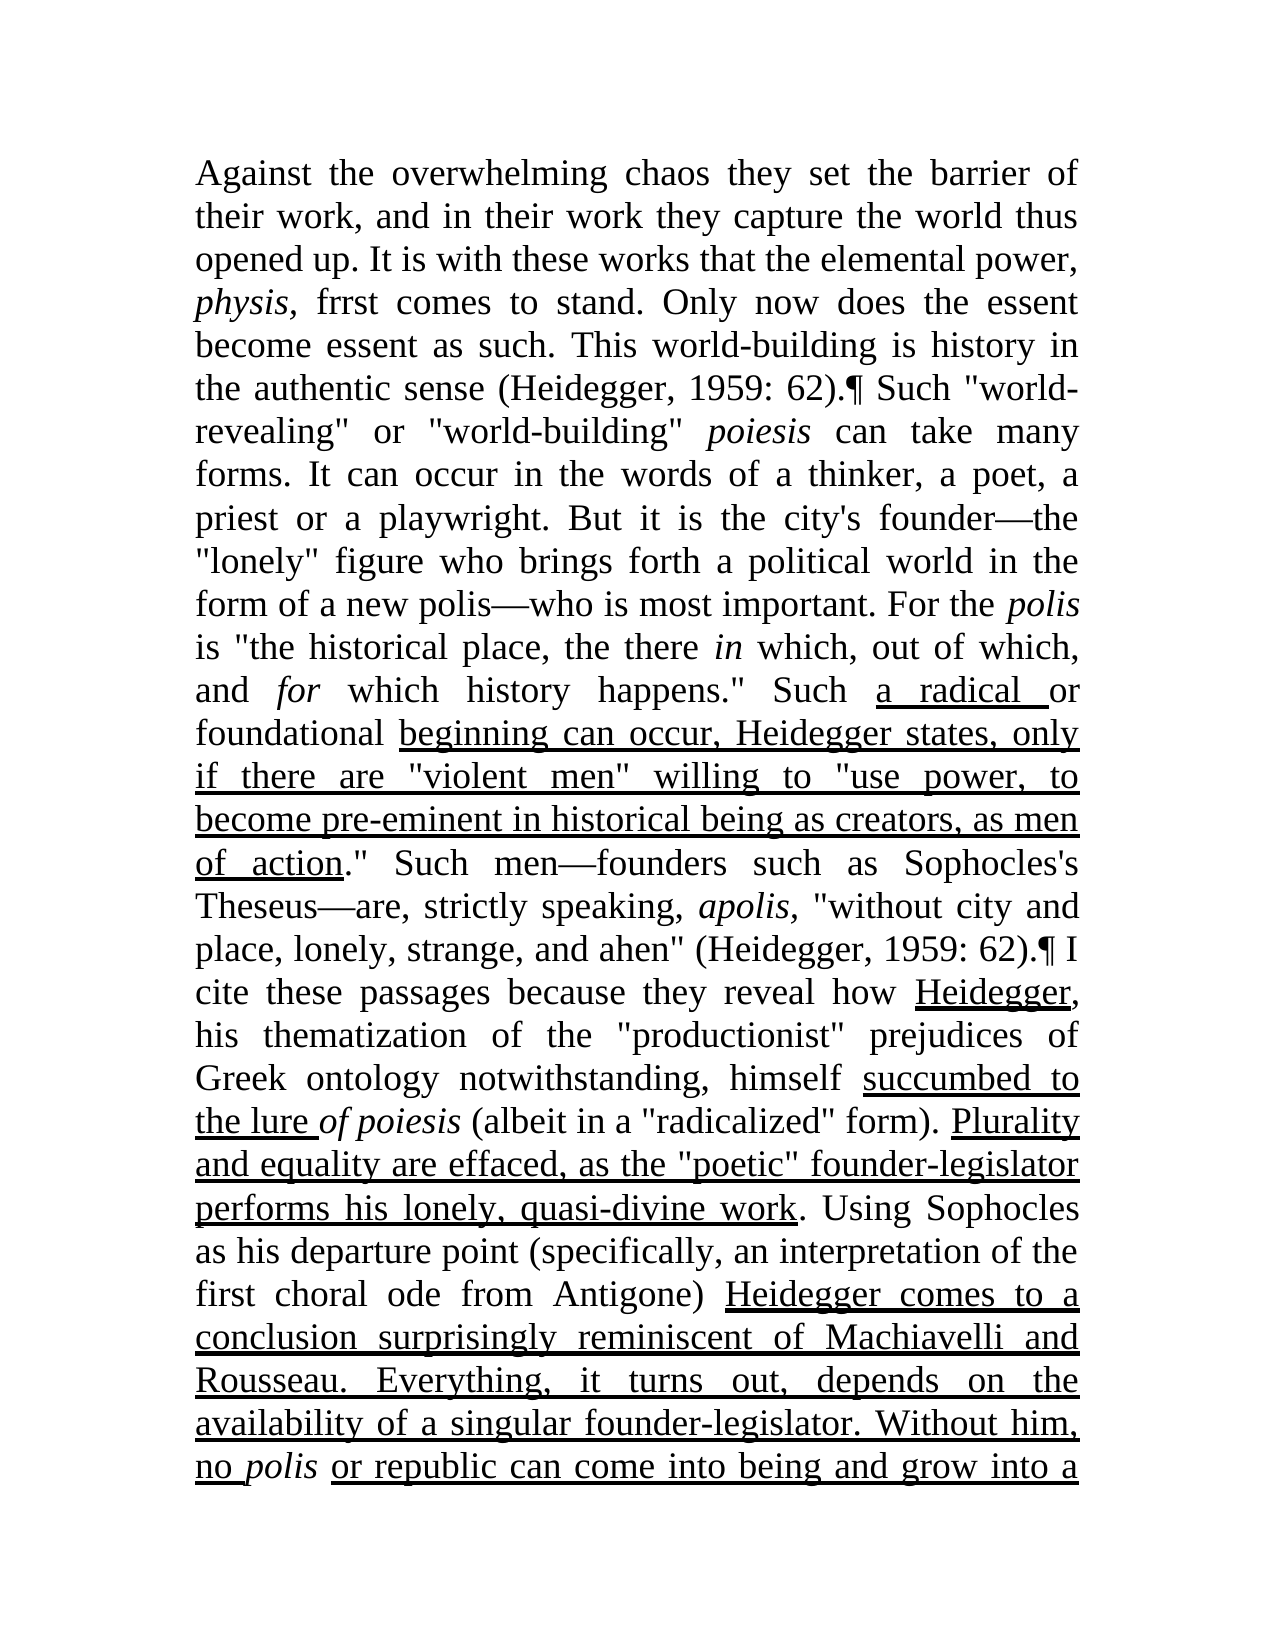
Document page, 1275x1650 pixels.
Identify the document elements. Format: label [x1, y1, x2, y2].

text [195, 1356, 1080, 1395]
text [195, 838, 1080, 1179]
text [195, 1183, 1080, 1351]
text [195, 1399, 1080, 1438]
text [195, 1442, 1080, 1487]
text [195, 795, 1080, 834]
text [195, 150, 1080, 791]
